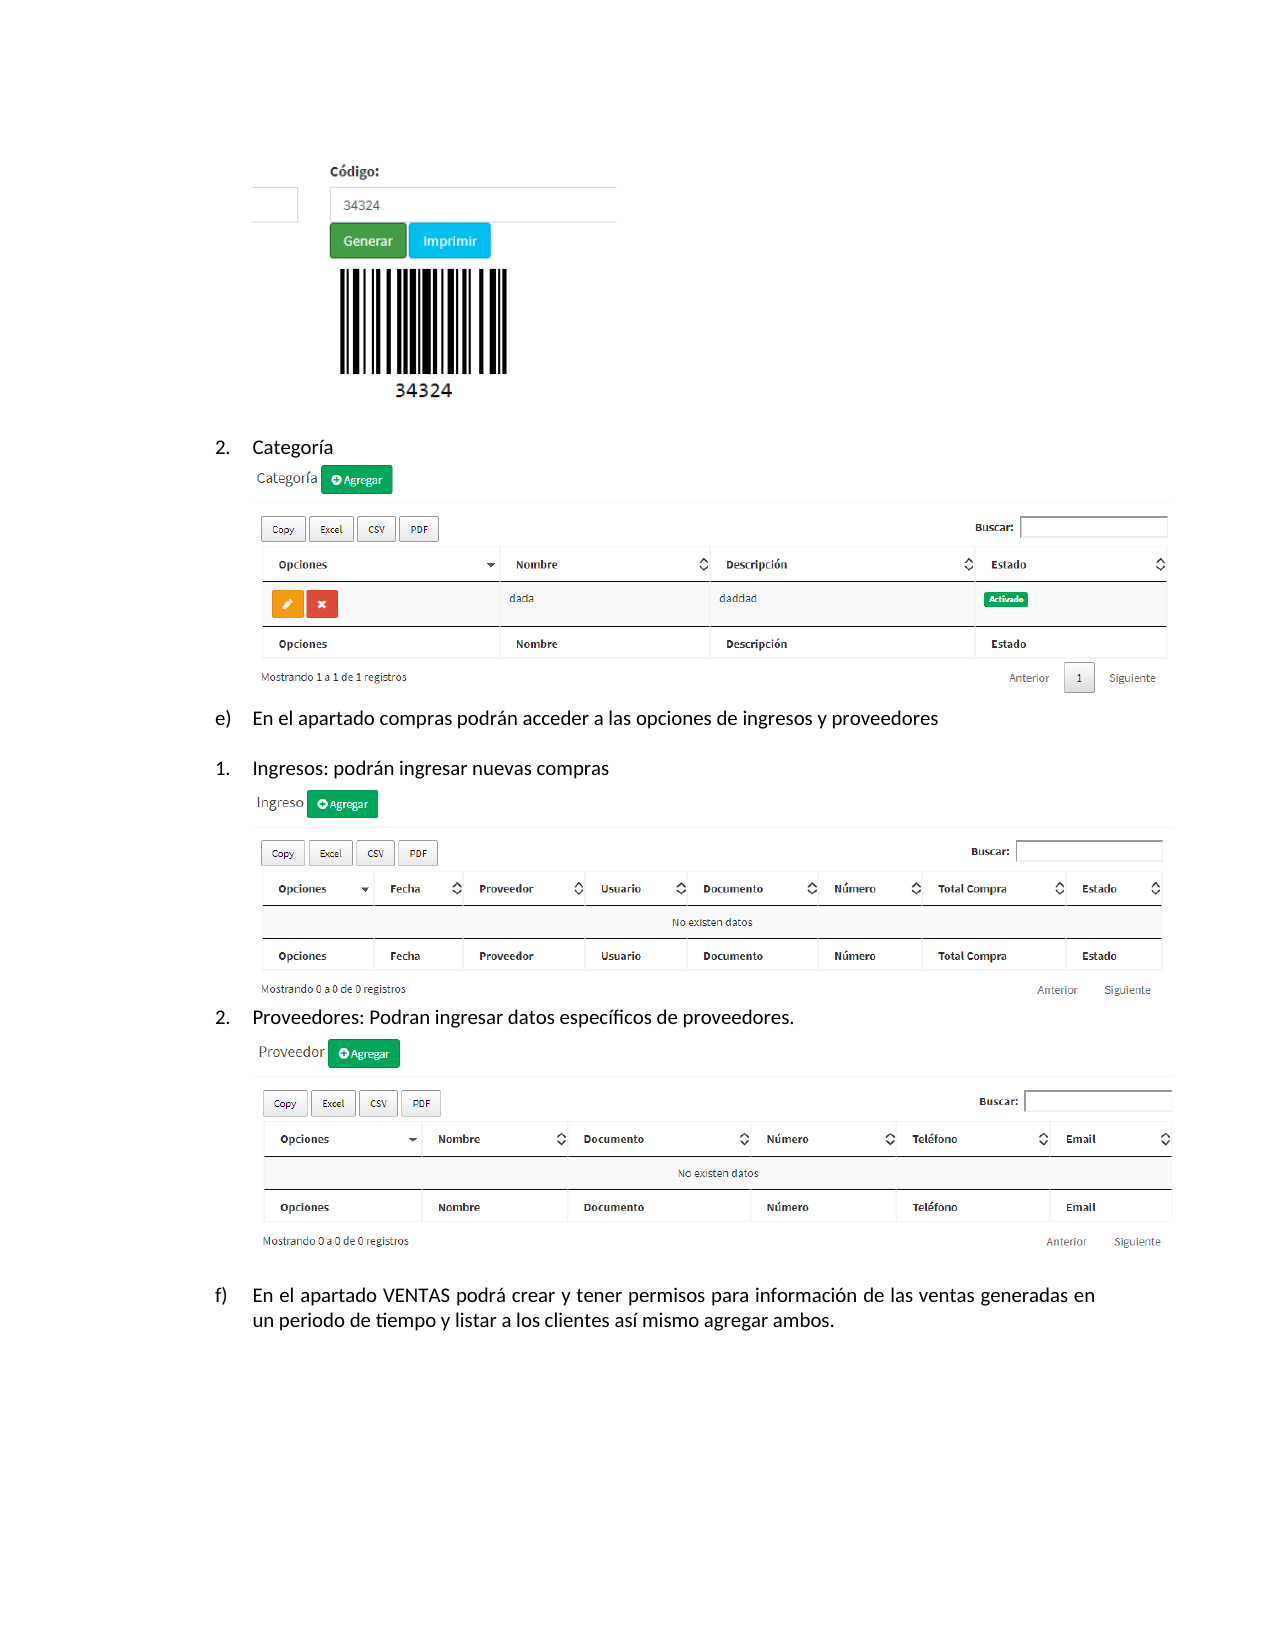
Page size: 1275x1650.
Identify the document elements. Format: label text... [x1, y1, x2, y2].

list Categoría [215, 434, 1098, 459]
list Proveedores: Podran ingresar datos específicos de proveedores. [215, 1004, 1098, 1030]
picture [252, 147, 617, 434]
list En el apartado VENTAS podrá crear y tener permisos para información de las ventas generadas en un periodo de tiempo y listar a los clientes así mismo agregar ambos. [215, 1282, 1098, 1333]
picture [252, 459, 1173, 705]
picture [252, 781, 1173, 1005]
list Ingresos: podrán ingresar nuevas compras [215, 756, 1098, 781]
picture [252, 1030, 1173, 1257]
list En el apartado compras podrán acceder a las opciones de ingresos y proveedores [215, 705, 1098, 730]
